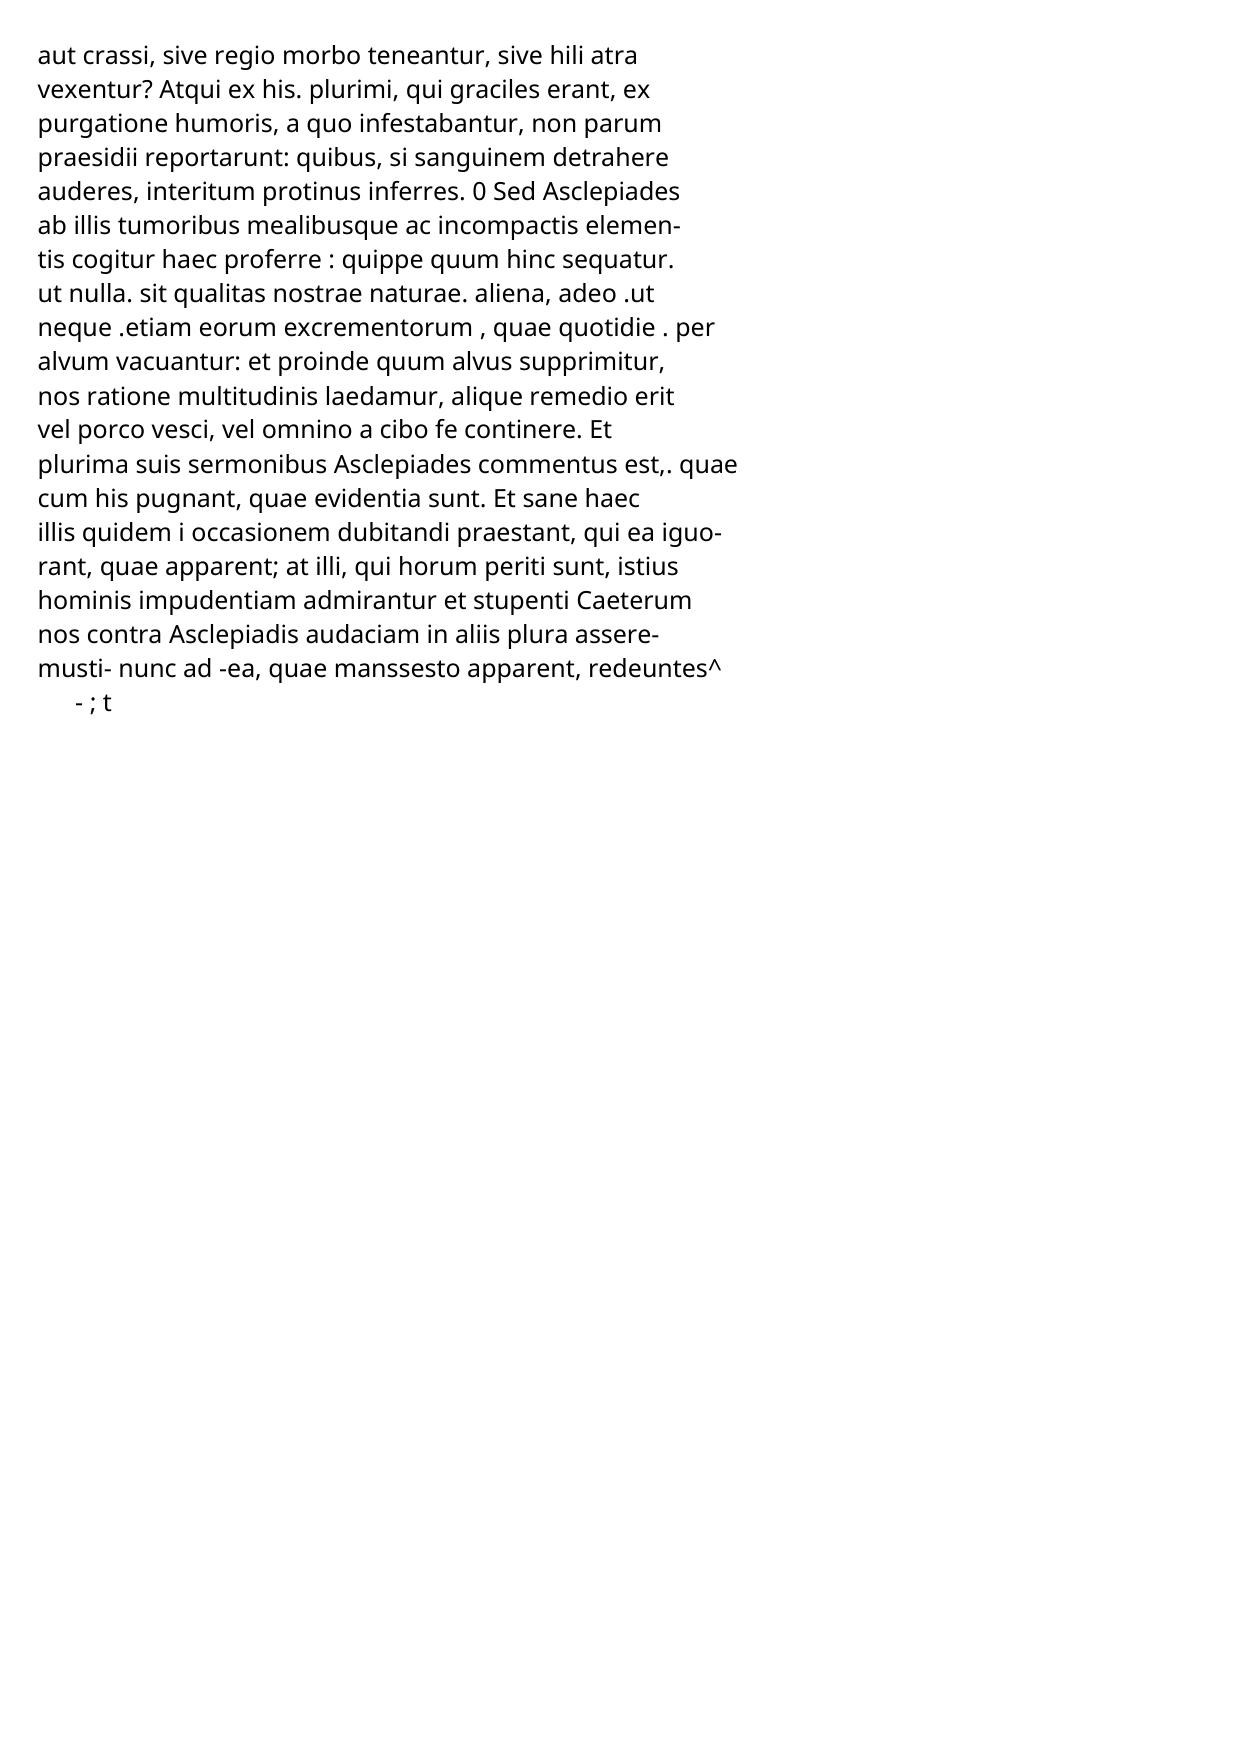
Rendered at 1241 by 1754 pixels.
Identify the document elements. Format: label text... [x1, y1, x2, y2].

text - ; t [37, 685, 1203, 719]
text aut crassi, sive regio morbo teneantur, sive hili atra vexentur? Atqui ex his. plurimi, qui graciles erant, ex purgatione humoris, a quo infestabantur, non parum praesidii reportarunt: quibus, si sanguinem detrahere auderes, interitum protinus inferres. 0 Sed Asclepiades ab illis tumoribus mealibusque ac incompactis elemen- tis cogitur haec proferre : quippe quum hinc sequatur. ut nulla. sit qualitas nostrae naturae. aliena, adeo .ut neque .etiam eorum excrementorum , quae quotidie . per alvum vacuantur: et proinde quum alvus supprimitur, nos ratione multitudinis laedamur, alique remedio erit vel porco vesci, vel omnino a cibo fe continere. Et plurima suis sermonibus Asclepiades commentus est,. quae cum his pugnant, quae evidentia sunt. Et sane haec illis quidem i occasionem dubitandi praestant, qui ea iguo- rant, quae apparent; at illi, qui horum periti sunt, istius hominis impudentiam admirantur et stupenti Caeterum nos contra Asclepiadis audaciam in aliis plura assere- musti- nunc ad -ea, quae manssesto apparent, redeuntes^ [37, 37, 1203, 685]
